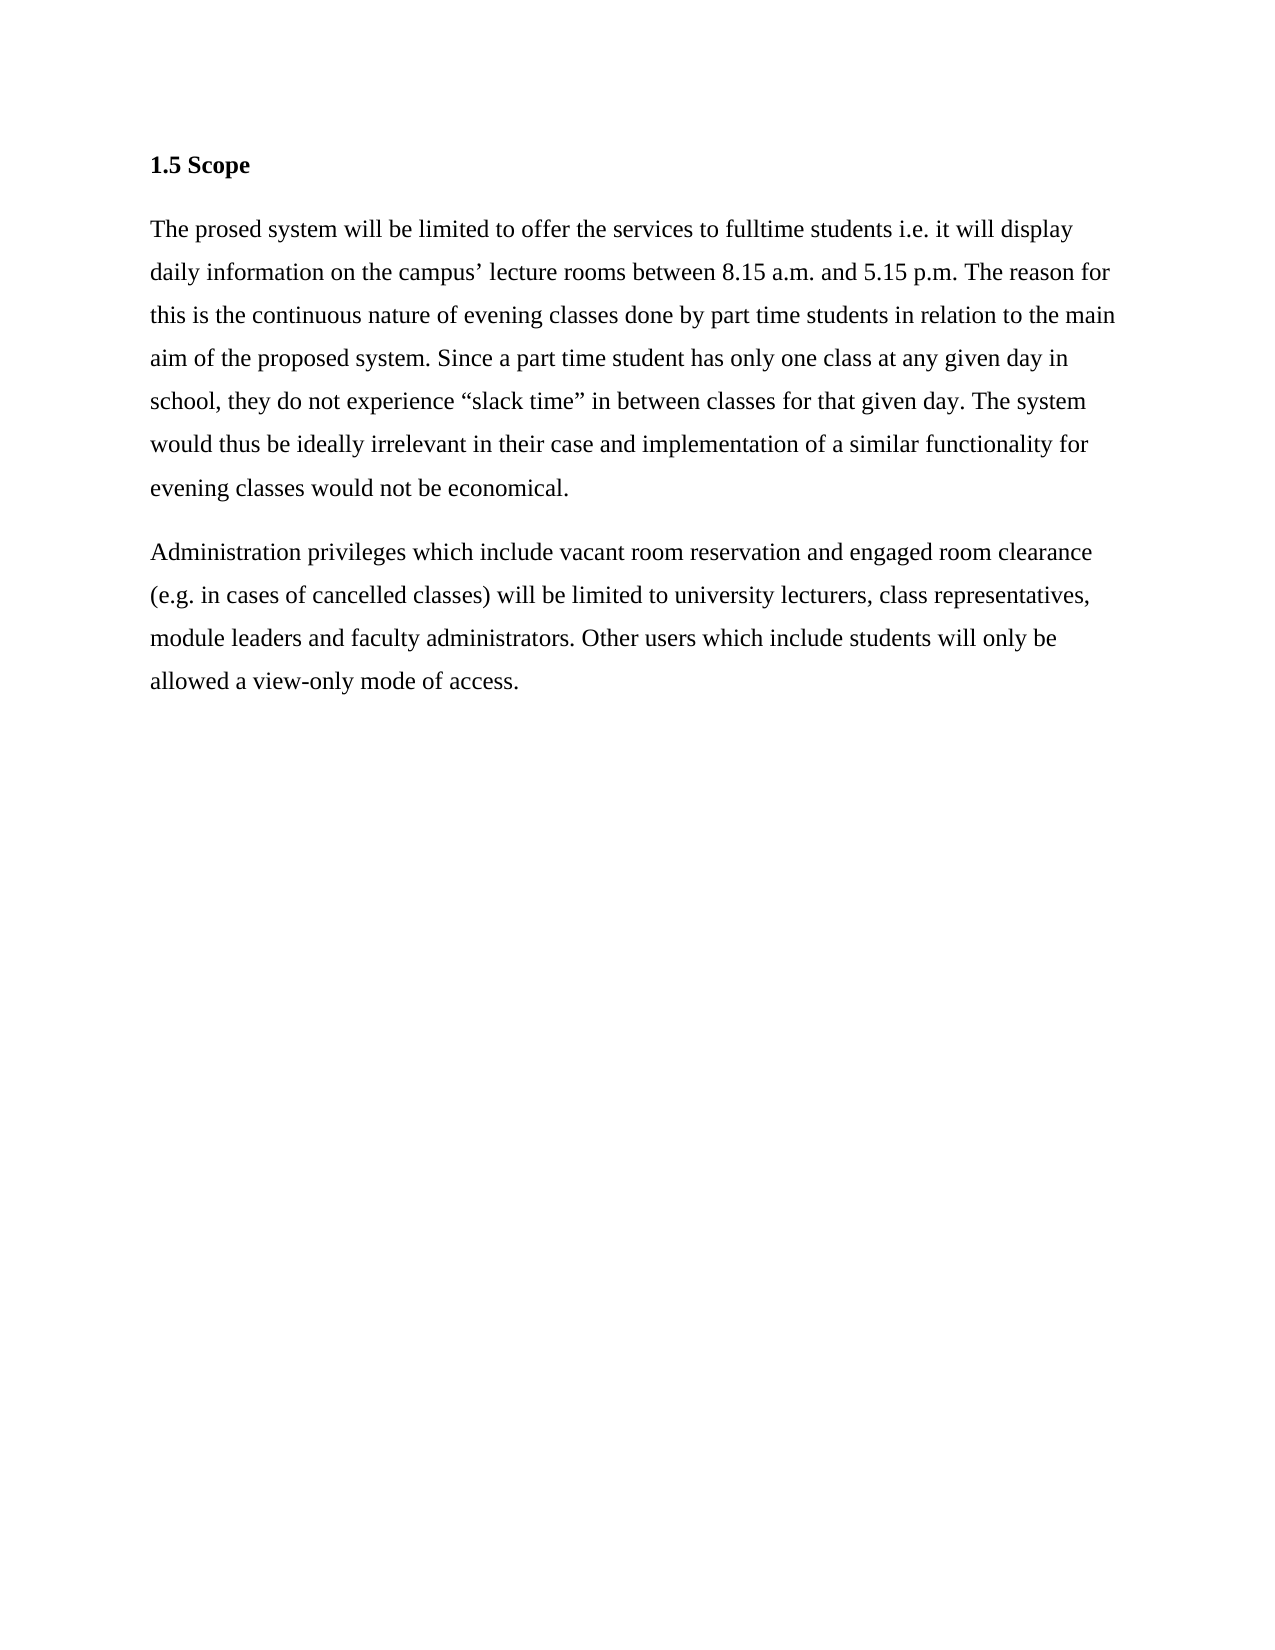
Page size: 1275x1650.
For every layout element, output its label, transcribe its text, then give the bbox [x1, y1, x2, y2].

text Administration privileges which include vacant room reservation and engaged room clearance (e.g. in cases of cancelled classes) will be limited to university lecturers, class representatives, module leaders and faculty administrators. Other users which include students will only be allowed a view-only mode of access. [150, 537, 1125, 695]
text The prosed system will be limited to offer the services to fulltime students i.e. it will display daily information on the campus’ lecture rooms between 8.15 a.m. and 5.15 p.m. The reason for this is the continuous nature of evening classes done by part time students in relation to the main aim of the proposed system. Since a part time student has only one class at any given day in school, they do not experience “slack time” in between classes for that given day. The system would thus be ideally irrelevant in their case and implementation of a similar functionality for evening classes would not be economical. [150, 214, 1125, 501]
text 1.5 Scope [150, 150, 1125, 179]
